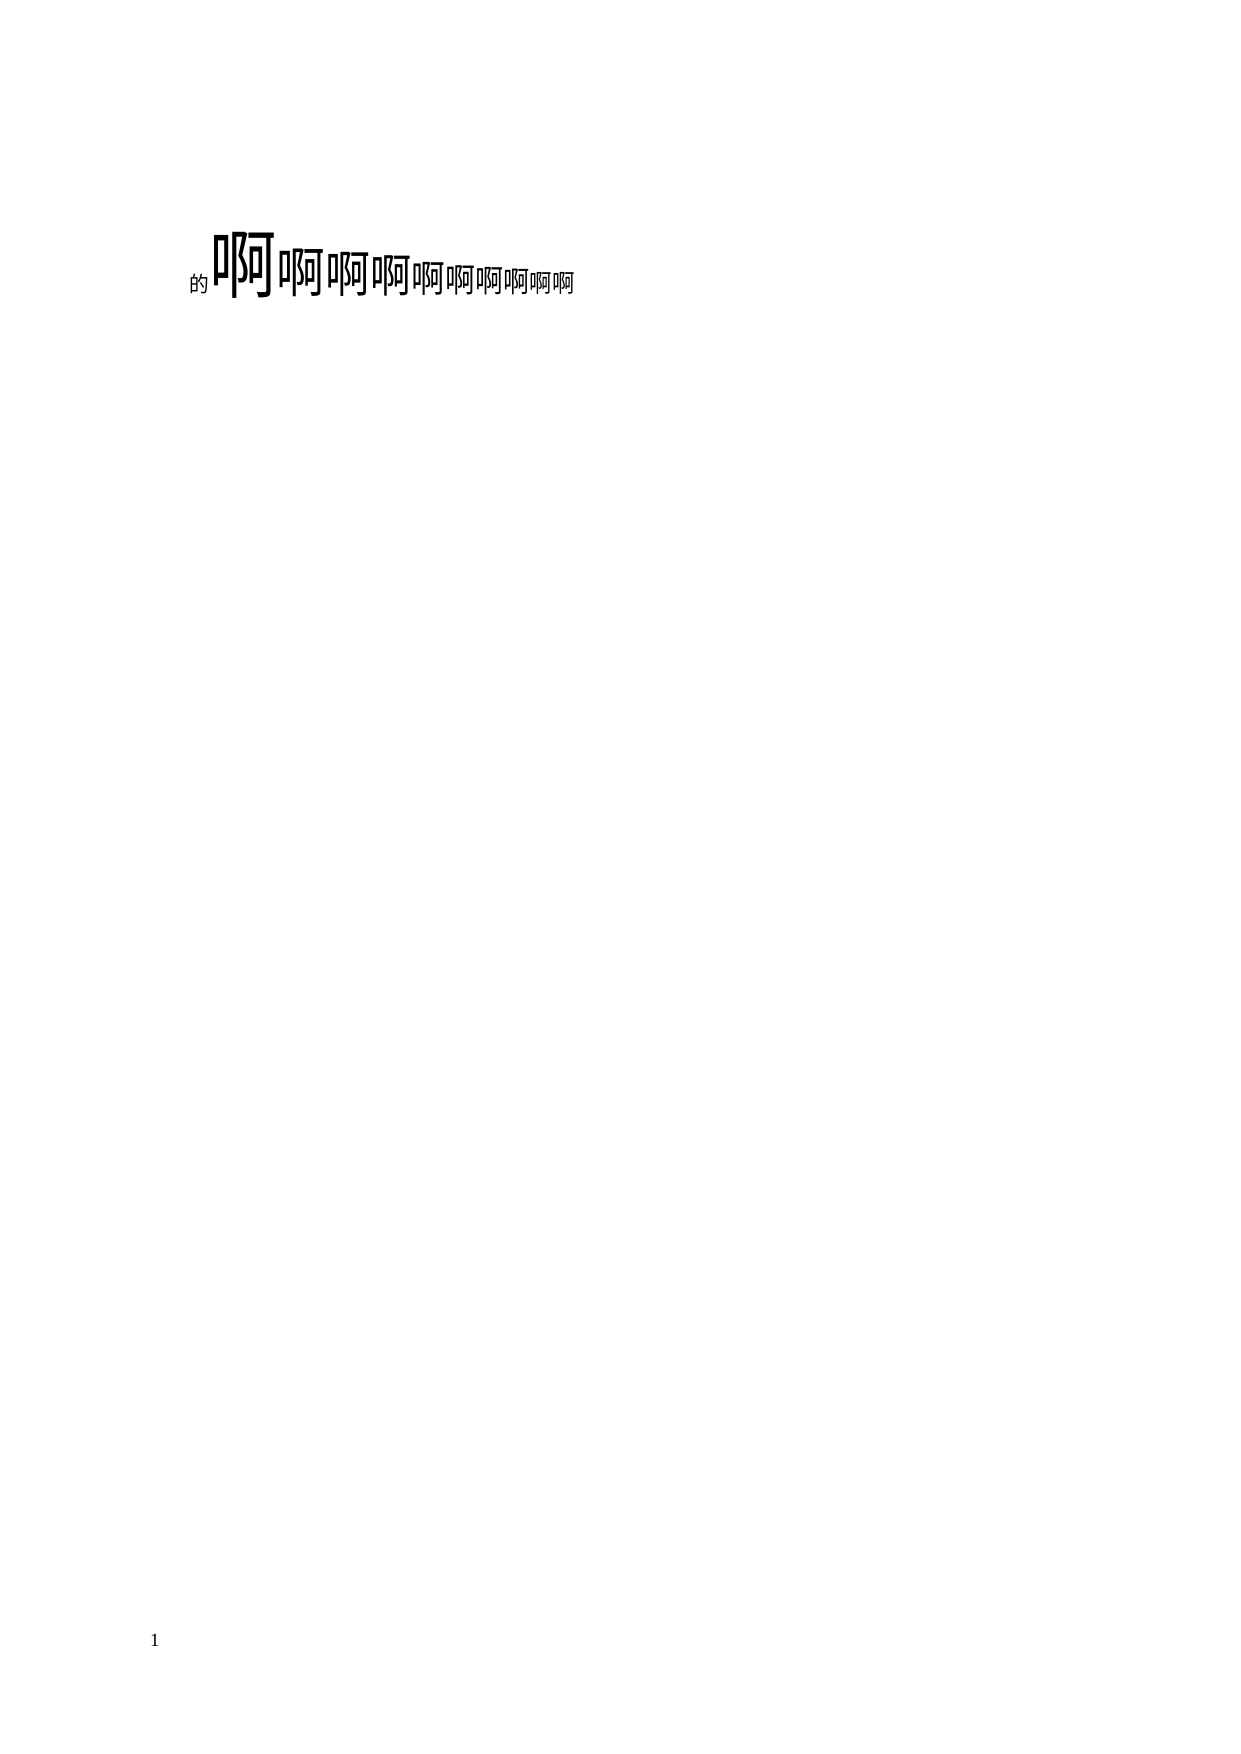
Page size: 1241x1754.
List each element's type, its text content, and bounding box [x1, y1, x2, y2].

text 的啊啊啊啊啊啊啊啊啊啊 [150, 194, 1090, 324]
